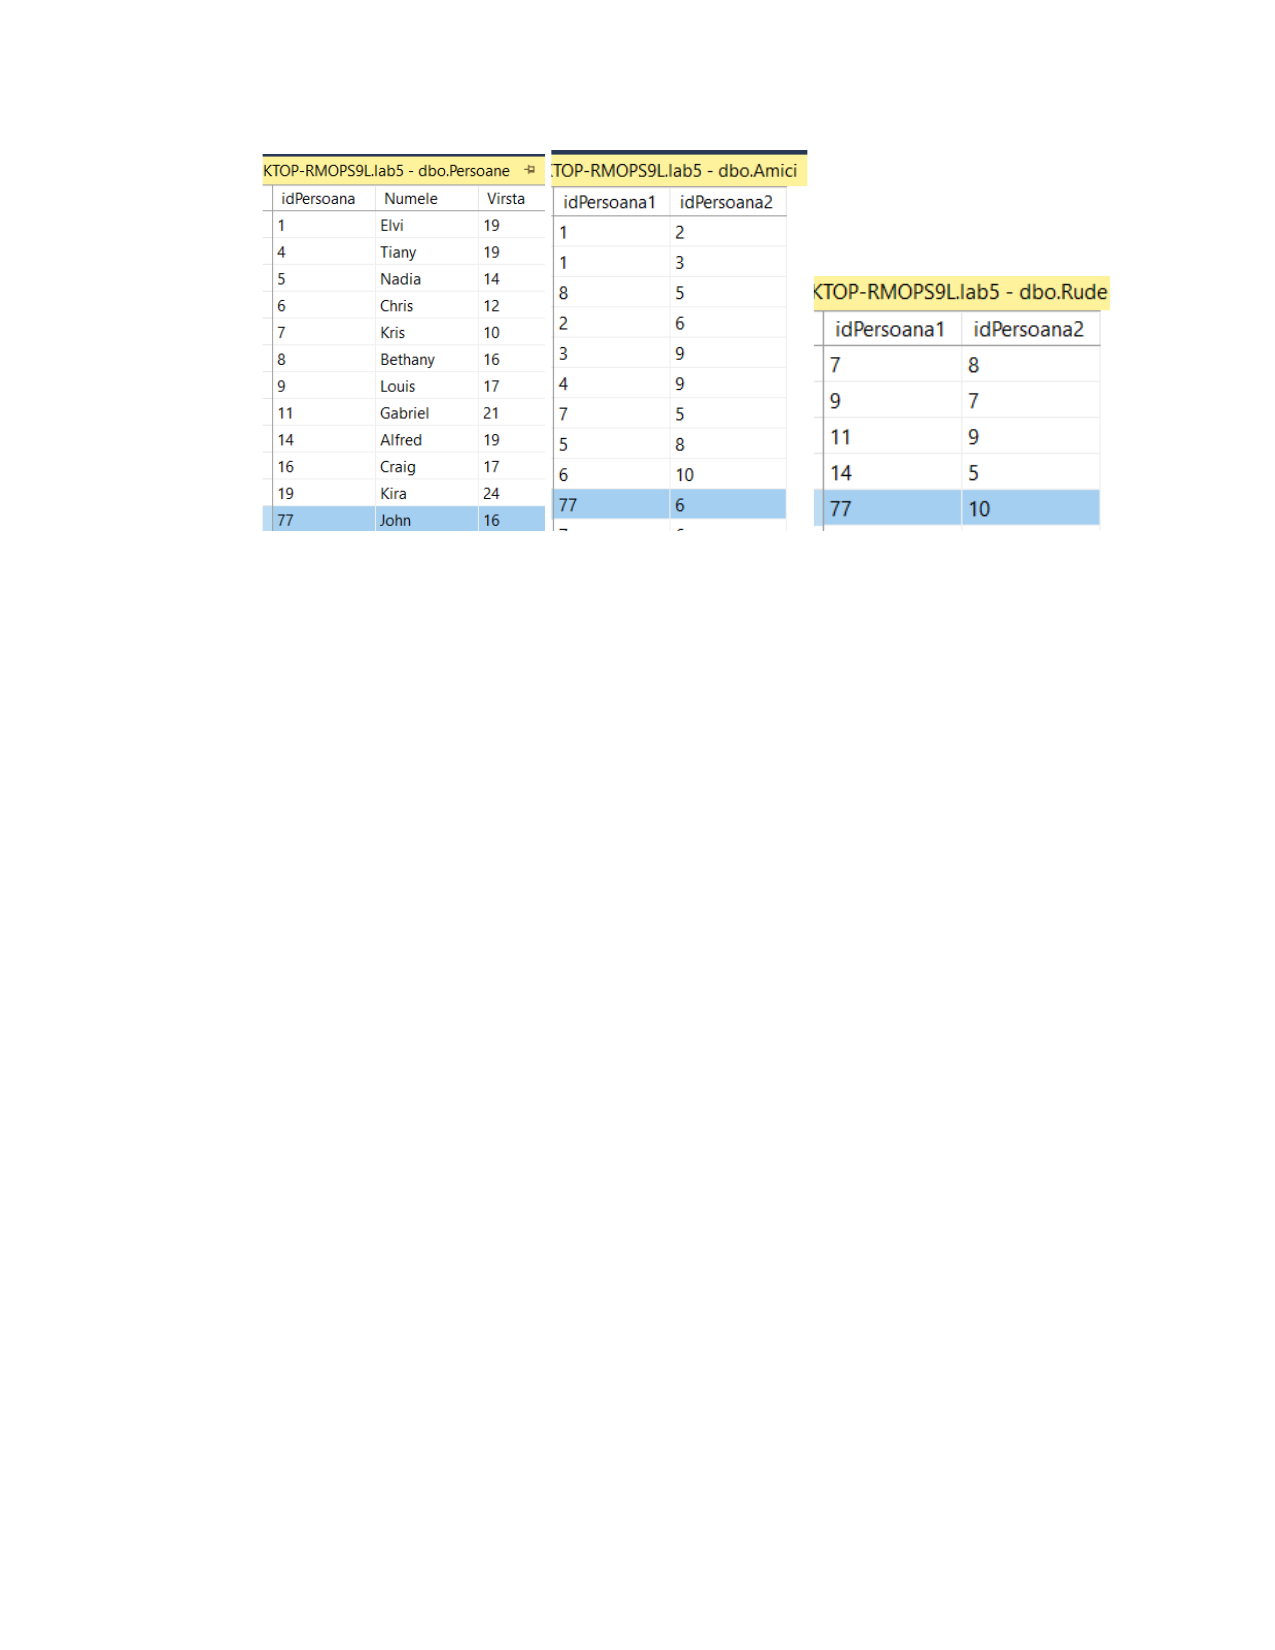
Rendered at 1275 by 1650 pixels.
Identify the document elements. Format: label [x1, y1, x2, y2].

picture [551, 150, 808, 531]
picture [813, 276, 1110, 531]
picture [262, 154, 545, 531]
